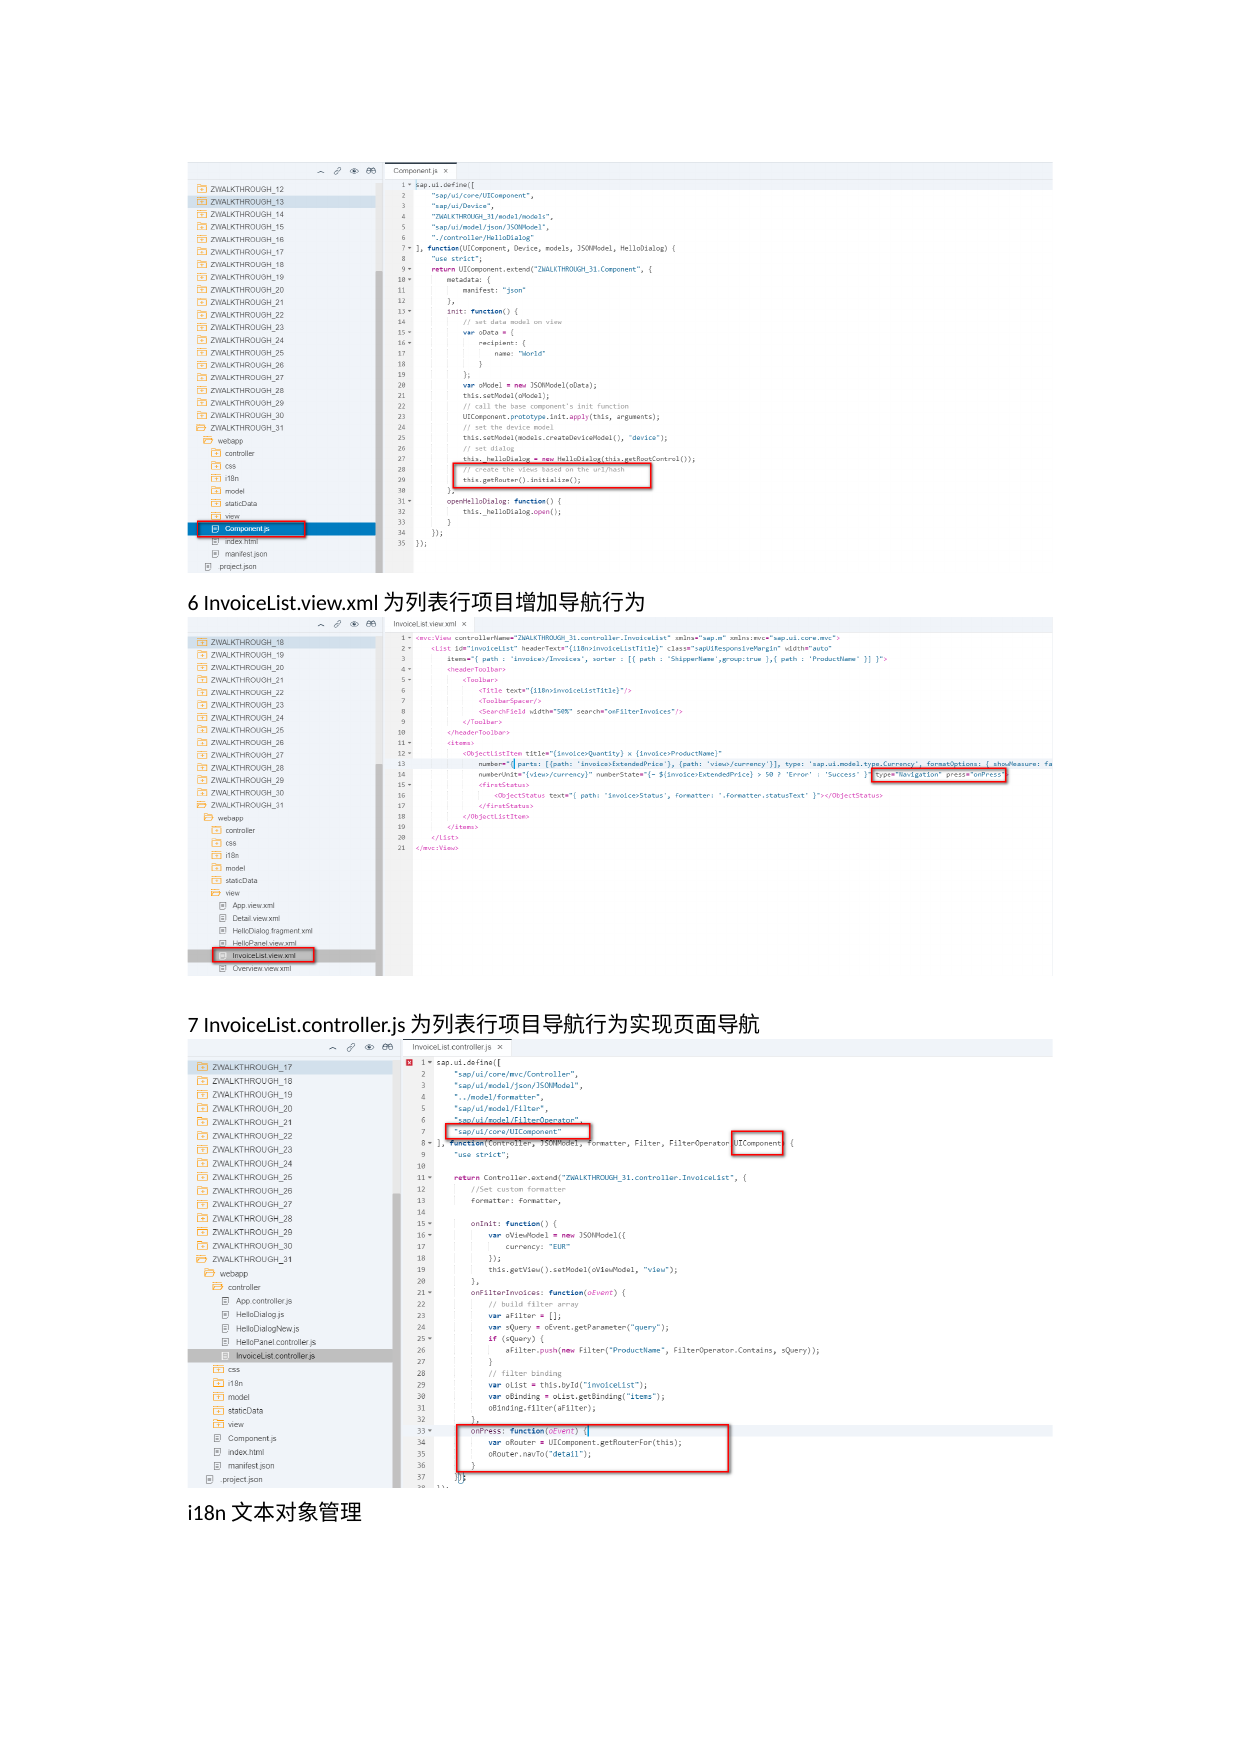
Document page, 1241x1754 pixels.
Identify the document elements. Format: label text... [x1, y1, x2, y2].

text i18n 文本对象管理 [187, 1494, 1053, 1527]
picture [187, 1039, 1053, 1488]
text 6 InvoiceList.view.xml 为列表行项目增加导航行为 [187, 584, 1053, 617]
picture [187, 162, 1053, 573]
text 7 InvoiceList.controller.js 为列表行项目导航行为实现页面导航 [187, 1007, 1053, 1039]
picture [187, 617, 1053, 976]
